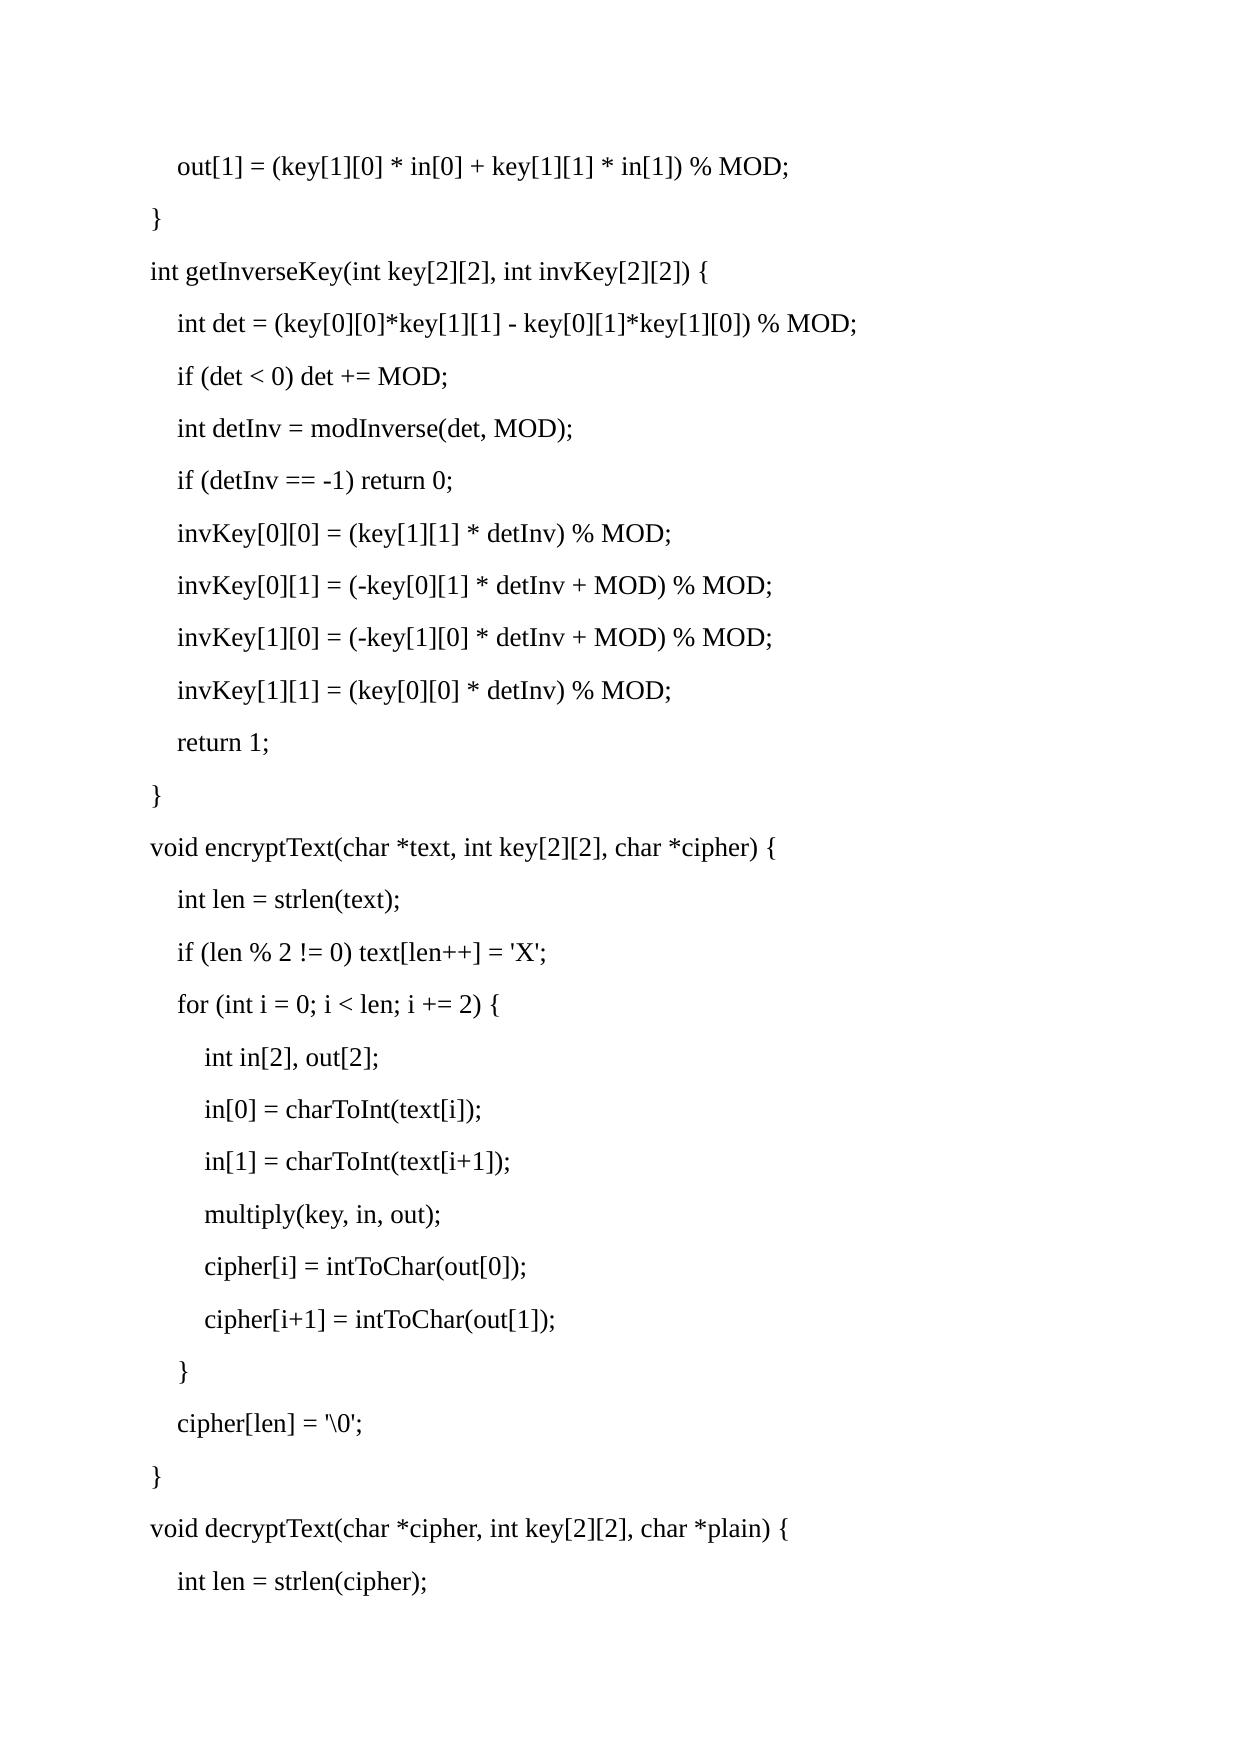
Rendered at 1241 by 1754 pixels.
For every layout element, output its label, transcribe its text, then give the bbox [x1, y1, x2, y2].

text cipher[len] = '\0'; [150, 1407, 1090, 1439]
text in[0] = charToInt(text[i]); [150, 1093, 1090, 1124]
text int detInv = modInverse(det, MOD); [150, 412, 1090, 443]
text cipher[i] = intToChar(out[0]); [150, 1250, 1090, 1281]
text invKey[0][1] = (-key[0][1] * detInv + MOD) % MOD; [150, 569, 1090, 600]
text multiply(key, in, out); [150, 1198, 1090, 1229]
text if (detInv == -1) return 0; [150, 464, 1090, 496]
text int getInverseKey(int key[2][2], int invKey[2][2]) { [150, 255, 1090, 286]
text cipher[i+1] = intToChar(out[1]); [150, 1303, 1090, 1334]
text int in[2], out[2]; [150, 1041, 1090, 1072]
text if (len % 2 != 0) text[len++] = 'X'; [150, 936, 1090, 967]
text } [150, 1355, 1090, 1386]
text } [150, 779, 1090, 810]
text int det = (key[0][0]*key[1][1] - key[0][1]*key[1][0]) % MOD; [150, 307, 1090, 338]
text out[1] = (key[1][0] * in[0] + key[1][1] * in[1]) % MOD; [150, 150, 1090, 181]
text } [150, 1460, 1090, 1491]
text int len = strlen(text); [150, 883, 1090, 915]
text invKey[0][0] = (key[1][1] * detInv) % MOD; [150, 517, 1090, 548]
text return 1; [150, 726, 1090, 757]
text invKey[1][0] = (-key[1][0] * detInv + MOD) % MOD; [150, 622, 1090, 653]
text for (int i = 0; i < len; i += 2) { [150, 988, 1090, 1019]
text } [150, 202, 1090, 233]
text int len = strlen(cipher); [150, 1565, 1090, 1596]
text if (det < 0) det += MOD; [150, 359, 1090, 391]
text void decryptText(char *cipher, int key[2][2], char *plain) { [150, 1512, 1090, 1543]
text invKey[1][1] = (key[0][0] * detInv) % MOD; [150, 674, 1090, 705]
text in[1] = charToInt(text[i+1]); [150, 1146, 1090, 1177]
text void encryptText(char *text, int key[2][2], char *cipher) { [150, 831, 1090, 862]
